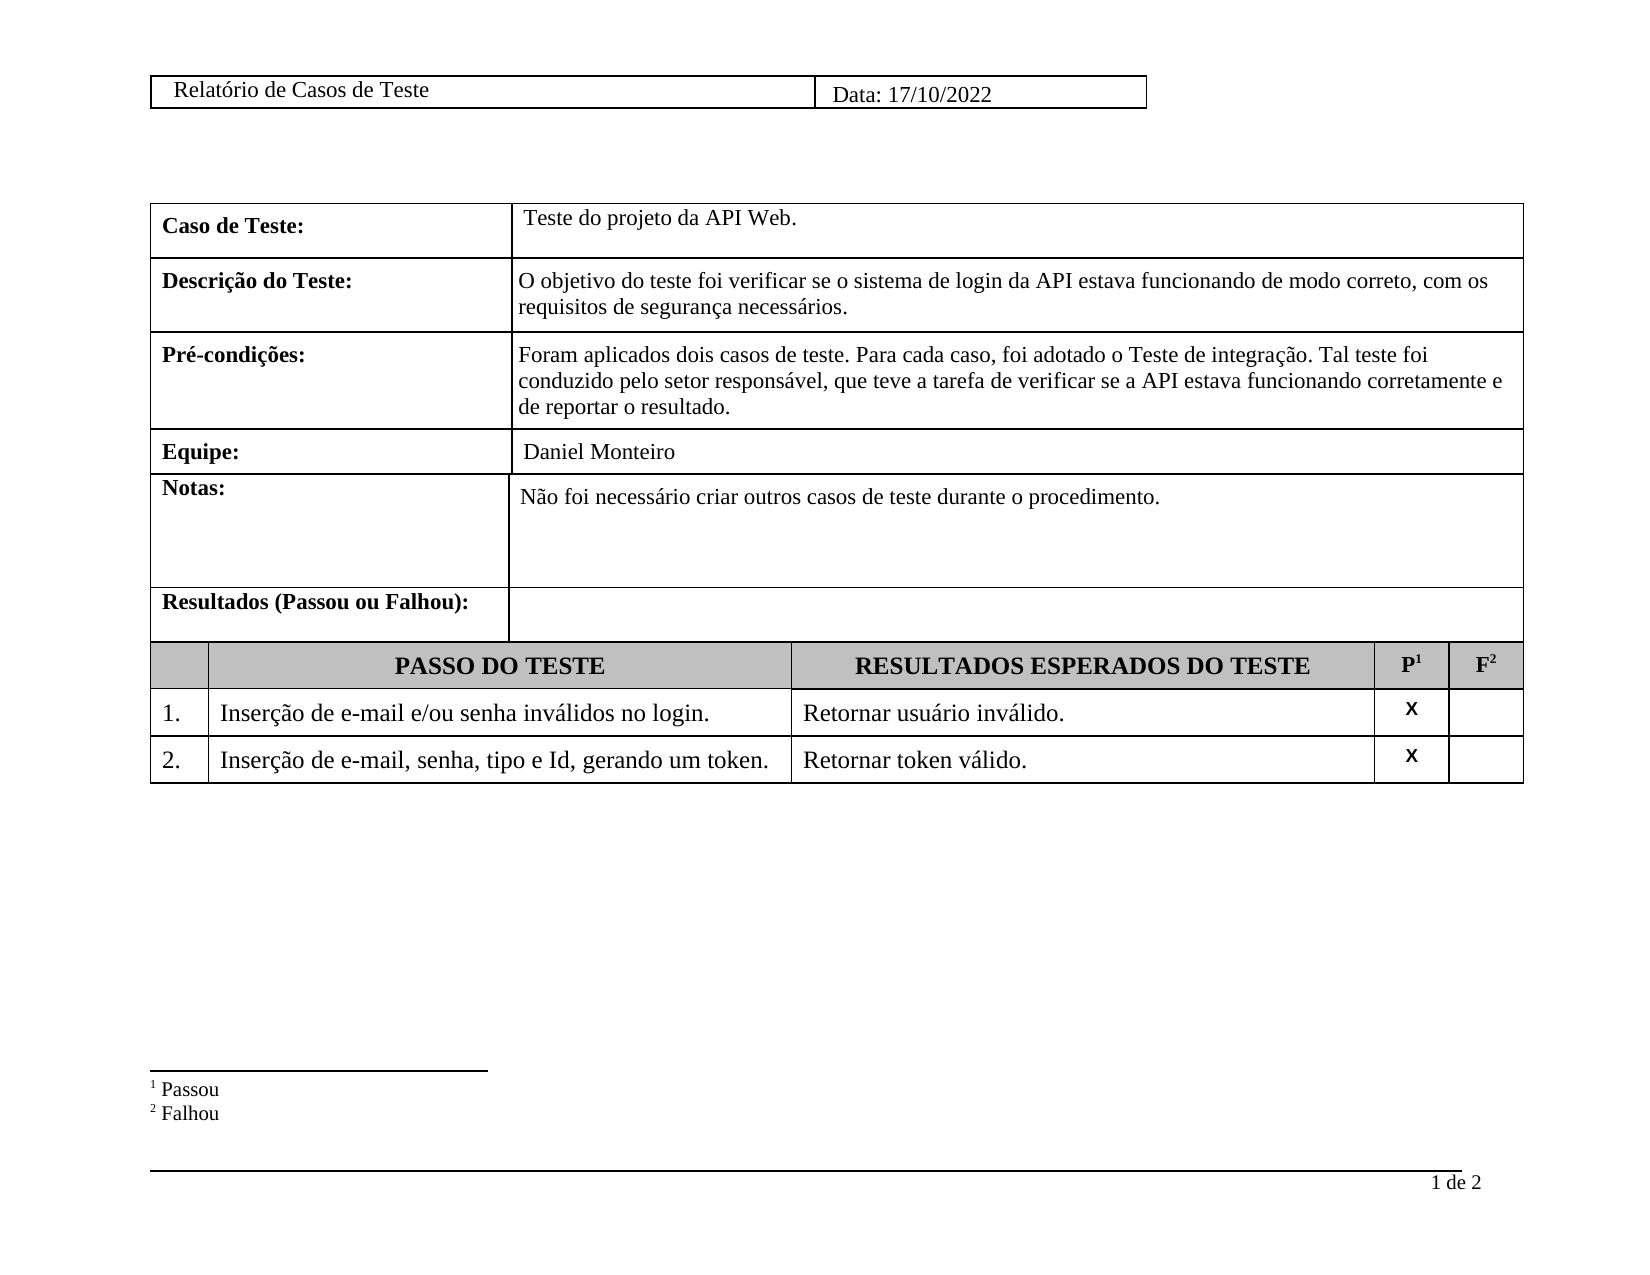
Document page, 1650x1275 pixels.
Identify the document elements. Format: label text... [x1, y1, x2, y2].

table_cell [510, 588, 1523, 641]
table_header Teste do projeto da API Web. [513, 204, 1523, 257]
table_cell Daniel Monteiro [513, 430, 1523, 473]
table_cell Inserção de e-mail, senha, tipo e Id, gerando um token. [209, 737, 791, 782]
table_cell Descrição do Teste: [151, 259, 511, 331]
table_cell F [1450, 643, 1523, 688]
table_header Caso de Teste: [151, 204, 511, 257]
table_cell [151, 689, 208, 735]
table_cell [1450, 737, 1523, 782]
table_cell P [1375, 643, 1448, 688]
table_cell Retornar usuário inválido. [792, 690, 1374, 735]
table_cell [151, 643, 208, 688]
table_cell X [1375, 690, 1448, 735]
table_cell Notas: [151, 475, 508, 587]
table_cell [151, 737, 208, 782]
table_cell Foram aplicados dois casos de teste. Para cada caso, foi adotado o Teste de integração. Tal teste foi conduzido pelo setor responsável, que teve a tarefa de verificar se a API estava funcionando corretamente e de reportar o resultado. [513, 333, 1523, 428]
table_cell PASSO DO TESTE [209, 643, 791, 688]
table_cell O objetivo do teste foi verificar se o sistema de login da API estava funcionando de modo correto, com os requisitos de segurança necessários. [513, 259, 1523, 331]
table_cell RESULTADOS ESPERADOS DO TESTE [792, 643, 1374, 688]
table_cell Equipe: [151, 430, 511, 473]
table_cell Resultados (Passou ou Falhou): [151, 588, 508, 641]
table_cell Inserção de e-mail e/ou senha inválidos no login. [209, 689, 791, 735]
table_cell Pré-condições: [151, 333, 511, 428]
table_cell X [1375, 737, 1448, 782]
table_cell Retornar token válido. [792, 737, 1374, 782]
table_cell Não foi necessário criar outros casos de teste durante o procedimento. [510, 475, 1523, 587]
table_cell [1450, 690, 1523, 735]
